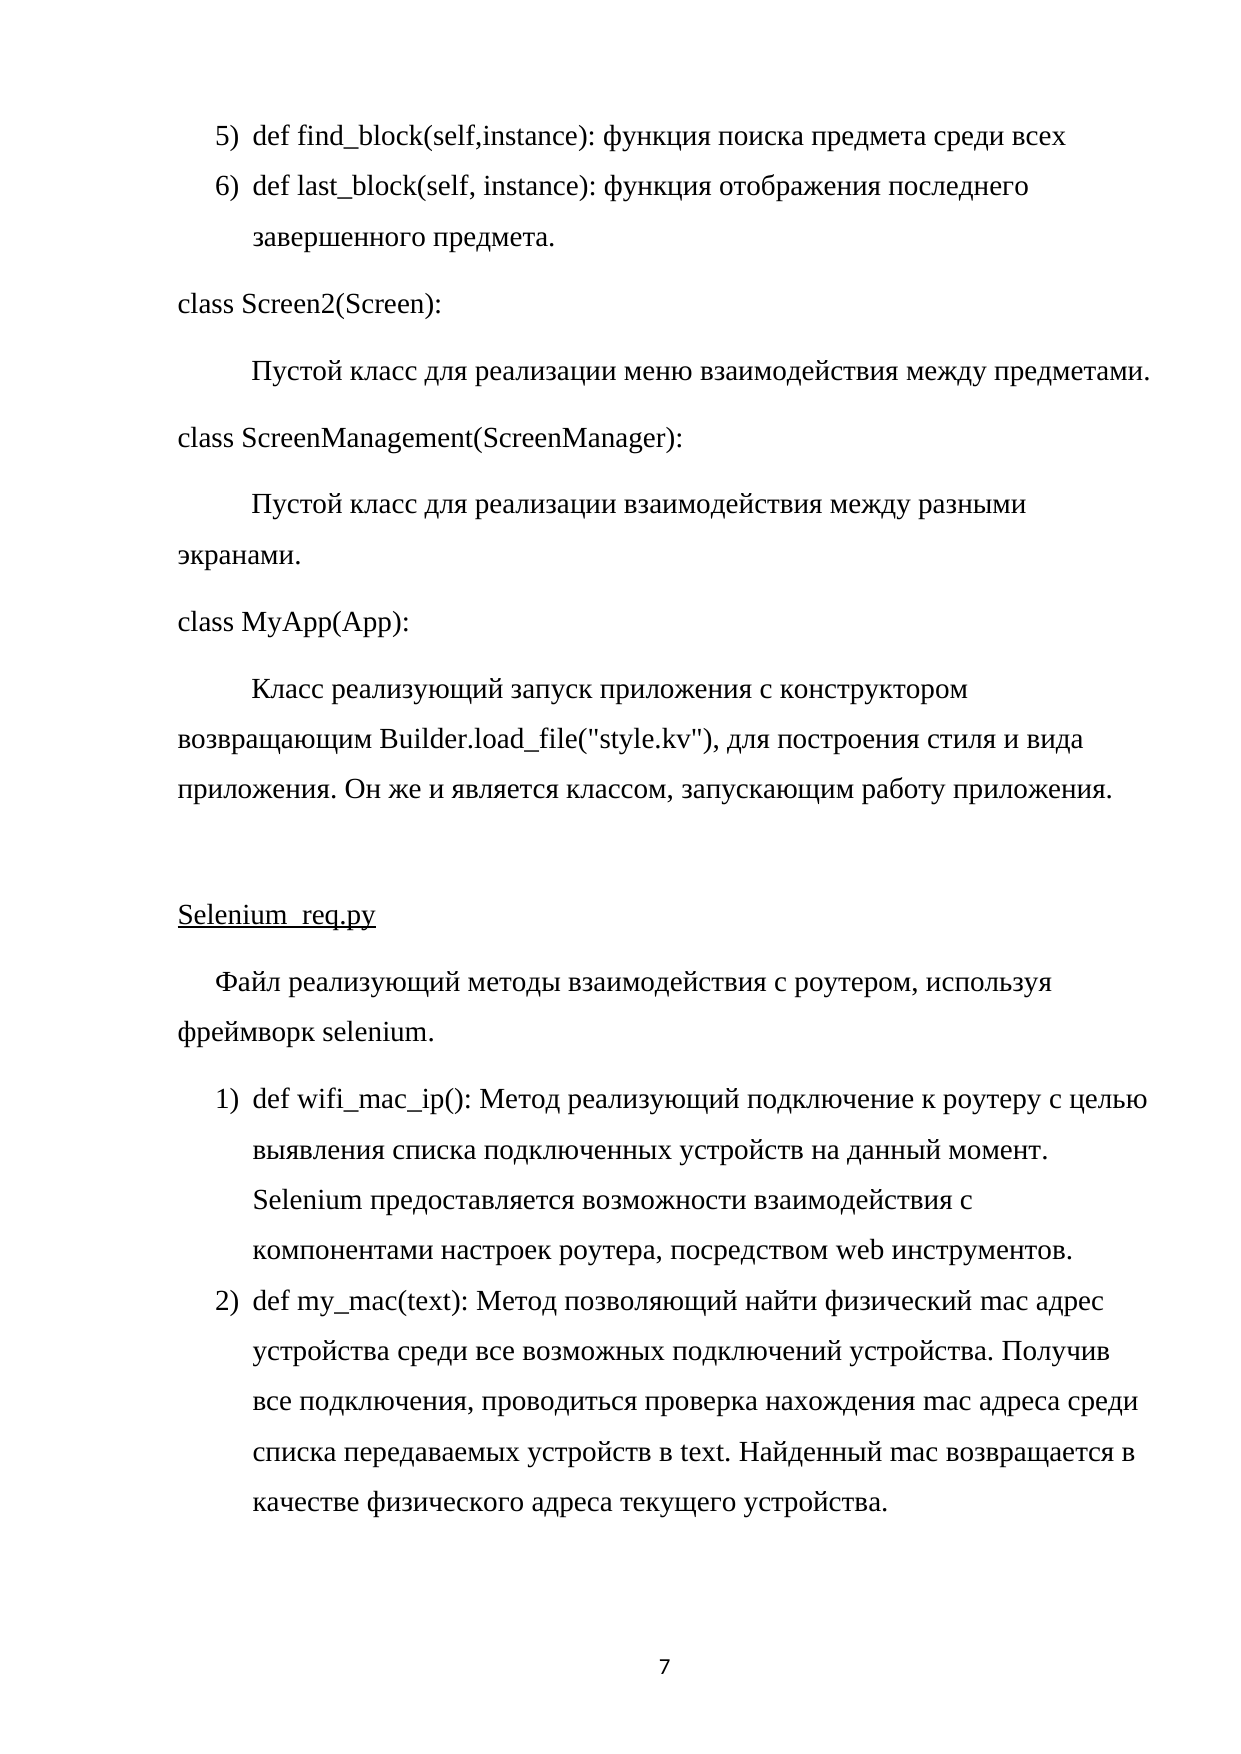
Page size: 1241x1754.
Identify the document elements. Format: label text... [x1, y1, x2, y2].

text Класс реализующий запуск приложения с конструктором возвращающим Builder.load_file("style.kv"), для построения стиля и вида приложения. Он же и является классом, запускающим работу приложения. [177, 671, 1152, 805]
text class MyApp(App): [177, 604, 1152, 637]
text Пустой класс для реализации меню взаимодействия между предметами. [177, 353, 1152, 386]
list def my_mac(text): Метод позволяющий найти физический mac адрес устройства среди все возможных подключений устройства. Получив все подключения, проводиться проверка нахождения mac адреса среди списка передаваемых устройств в text. Найденный mac возвращается в качестве физического адреса текущего устройства. [215, 1283, 1152, 1517]
text Selenium_req.py [177, 897, 1152, 931]
text Пустой класс для реализации взаимодействия между разными экранами. [177, 487, 1152, 571]
list def last_block(self, instance): функция отображения последнего завершенного предмета. [215, 168, 1152, 252]
text class ScreenManagement(ScreenManager): [177, 420, 1152, 453]
text Файл реализующий методы взаимодействия с роутером, используя фреймворк selenium. [177, 964, 1152, 1048]
text class Screen2(Screen): [177, 286, 1152, 319]
list def find_block(self,instance): функция поиска предмета среди всех [215, 118, 1152, 152]
list def wifi_mac_ip(): Метод реализующий подключение к роутеру c целью выявления списка подключенных устройств на данный момент. Selenium предоставляется возможности взаимодействия с компонентами настроек роутера, посредством web инструментов. [215, 1081, 1152, 1266]
